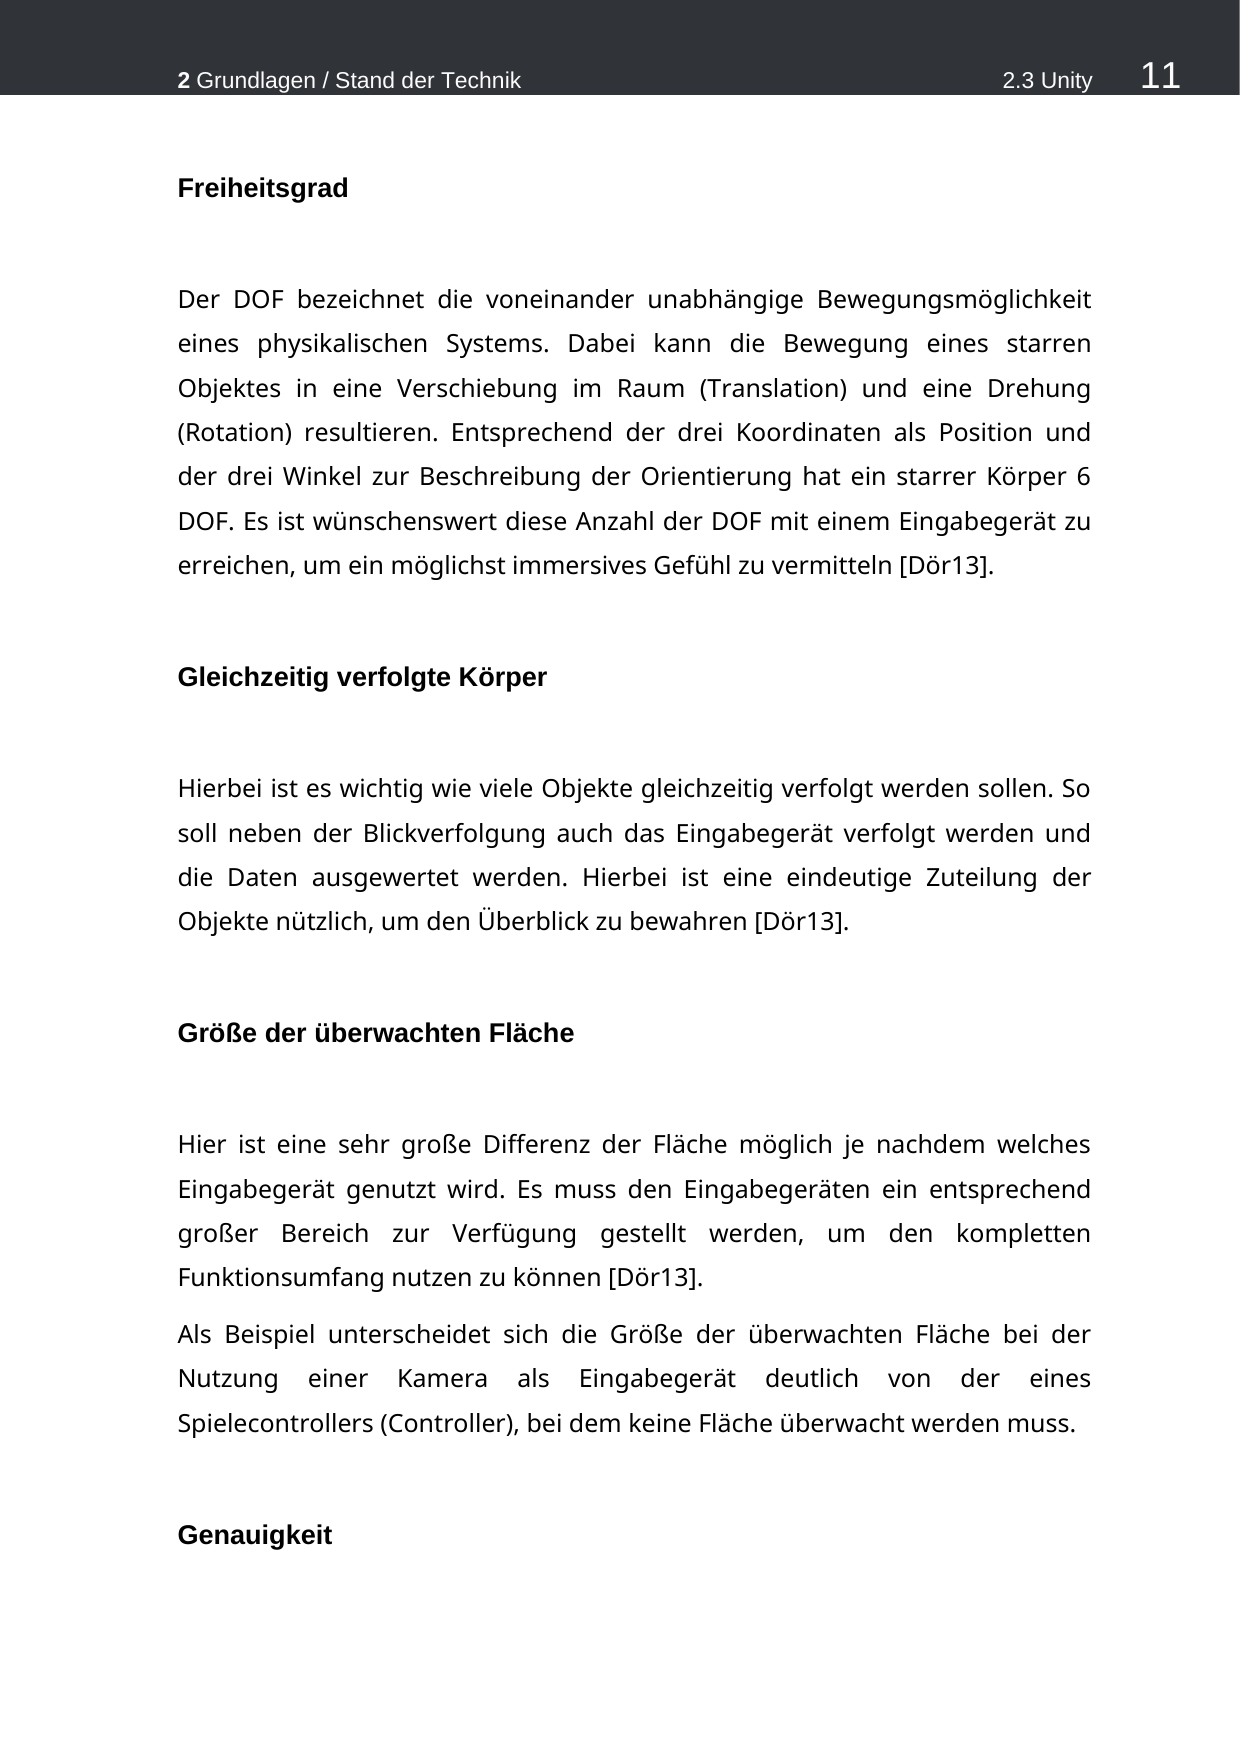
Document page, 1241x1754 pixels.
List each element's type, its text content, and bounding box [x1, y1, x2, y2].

text Der DOF bezeichnet die voneinander unabhängige Bewegungsmöglichkeit eines physikalischen Systems. Dabei kann die Bewegung eines starren Objektes in eine Verschiebung im Raum (Translation) und eine Drehung (Rotation) resultieren. Entsprechend der drei Koordinaten als Position und der drei Winkel zur Beschreibung der Orientierung hat ein starrer Körper 6 DOF. Es ist wünschenswert diese Anzahl der DOF mit einem Eingabegerät zu erreichen, um ein möglichst immersives Gefühl zu vermitteln [Dör13]. [177, 282, 1092, 582]
text Freiheitsgrad [177, 172, 1092, 203]
text Hier ist eine sehr große Differenz der Fläche möglich je nachdem welches Eingabegerät genutzt wird. Es muss den Eingabegeräten ein entsprechend großer Bereich zur Verfügung gestellt werden, um den kompletten Funktionsumfang nutzen zu können [Dör13]. [177, 1127, 1092, 1294]
text Größe der überwachten Fläche [177, 1017, 1092, 1048]
text Hierbei ist es wichtig wie viele Objekte gleichzeitig verfolgt werden sollen. So soll neben der Blickverfolgung auch das Eingabegerät verfolgt werden und die Daten ausgewertet werden. Hierbei ist eine eindeutige Zuteilung der Objekte nützlich, um den Überblick zu bewahren [Dör13]. [177, 771, 1092, 938]
text Genauigkeit [177, 1519, 1092, 1550]
text Als Beispiel unterscheidet sich die Größe der überwachten Fläche bei der Nutzung einer Kamera als Eingabegerät deutlich von der eines Spielecontrollers (Controller), bei dem keine Fläche überwacht werden muss. [177, 1317, 1092, 1439]
text Gleichzeitig verfolgte Körper [177, 661, 1092, 692]
